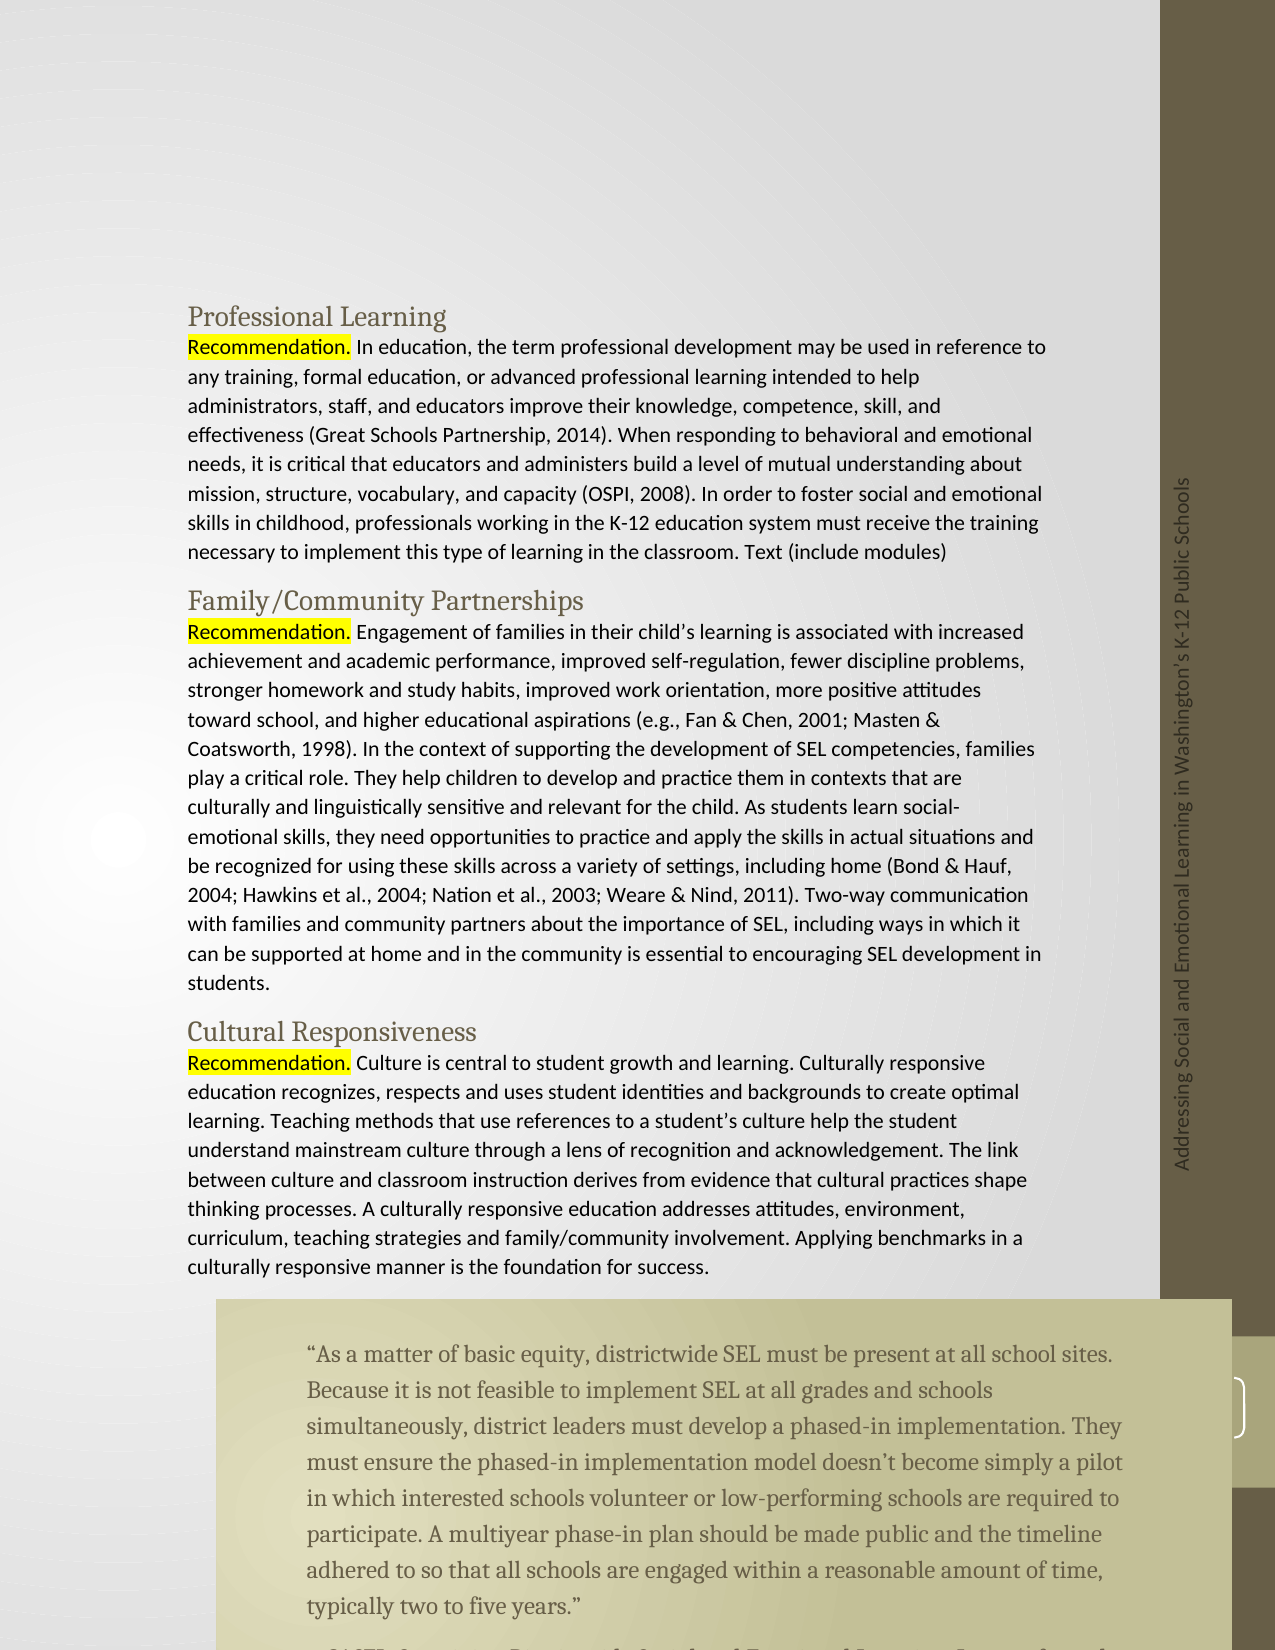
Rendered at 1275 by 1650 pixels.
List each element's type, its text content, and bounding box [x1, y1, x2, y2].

text Recommendation. Engagement of families in their child’s learning is associated with increased achievement and academic performance, improved self-regulation, fewer discipline problems, stronger homework and study habits, improved work orientation, more positive attitudes toward school, and higher educational aspirations (e.g., Fan & Chen, 2001; Masten & Coatsworth, 1998). In the context of supporting the development of SEL competencies, families play a critical role. They help children to develop and practice them in contexts that are culturally and linguistically sensitive and relevant for the child. As students learn social-emotional skills, they need opportunities to practice and apply the skills in actual situations and be recognized for using these skills across a variety of settings, including home (Bond & Hauf, 2004; Hawkins et al., 2004; Nation et al., 2003; Weare & Nind, 2011). Two-way communication with families and community partners about the importance of SEL, including ways in which it can be supported at home and in the community is essential to encouraging SEL development in students. [187, 618, 1050, 996]
subtitle Professional Learning [187, 300, 1050, 333]
text Recommendation. In education, the term professional development may be used in reference to any training, formal education, or advanced professional learning intended to help administrators, staff, and educators improve their knowledge, competence, skill, and effectiveness (Great Schools Partnership, 2014). When responding to behavioral and emotional needs, it is critical that educators and administers build a level of mutual understanding about mission, structure, vocabulary, and capacity (OSPI, 2008). In order to foster social and emotional skills in childhood, professionals working in the K-12 education system must receive the training necessary to implement this type of learning in the classroom. Text (include modules) [187, 333, 1050, 565]
subtitle Cultural Responsiveness [187, 1015, 1050, 1049]
subtitle Family/Community Partnerships [187, 584, 1050, 618]
text Recommendation. Culture is central to student growth and learning. Culturally responsive education recognizes, respects and uses student identities and backgrounds to create optimal learning. Teaching methods that use references to a student’s culture help the student understand mainstream culture through a lens of recognition and acknowledgement. The link between culture and classroom instruction derives from evidence that cultural practices shape thinking processes. A culturally responsive education addresses attitudes, environment, curriculum, teaching strategies and family/community involvement. Applying benchmarks in a culturally responsive manner is the foundation for success. [187, 1049, 1050, 1280]
